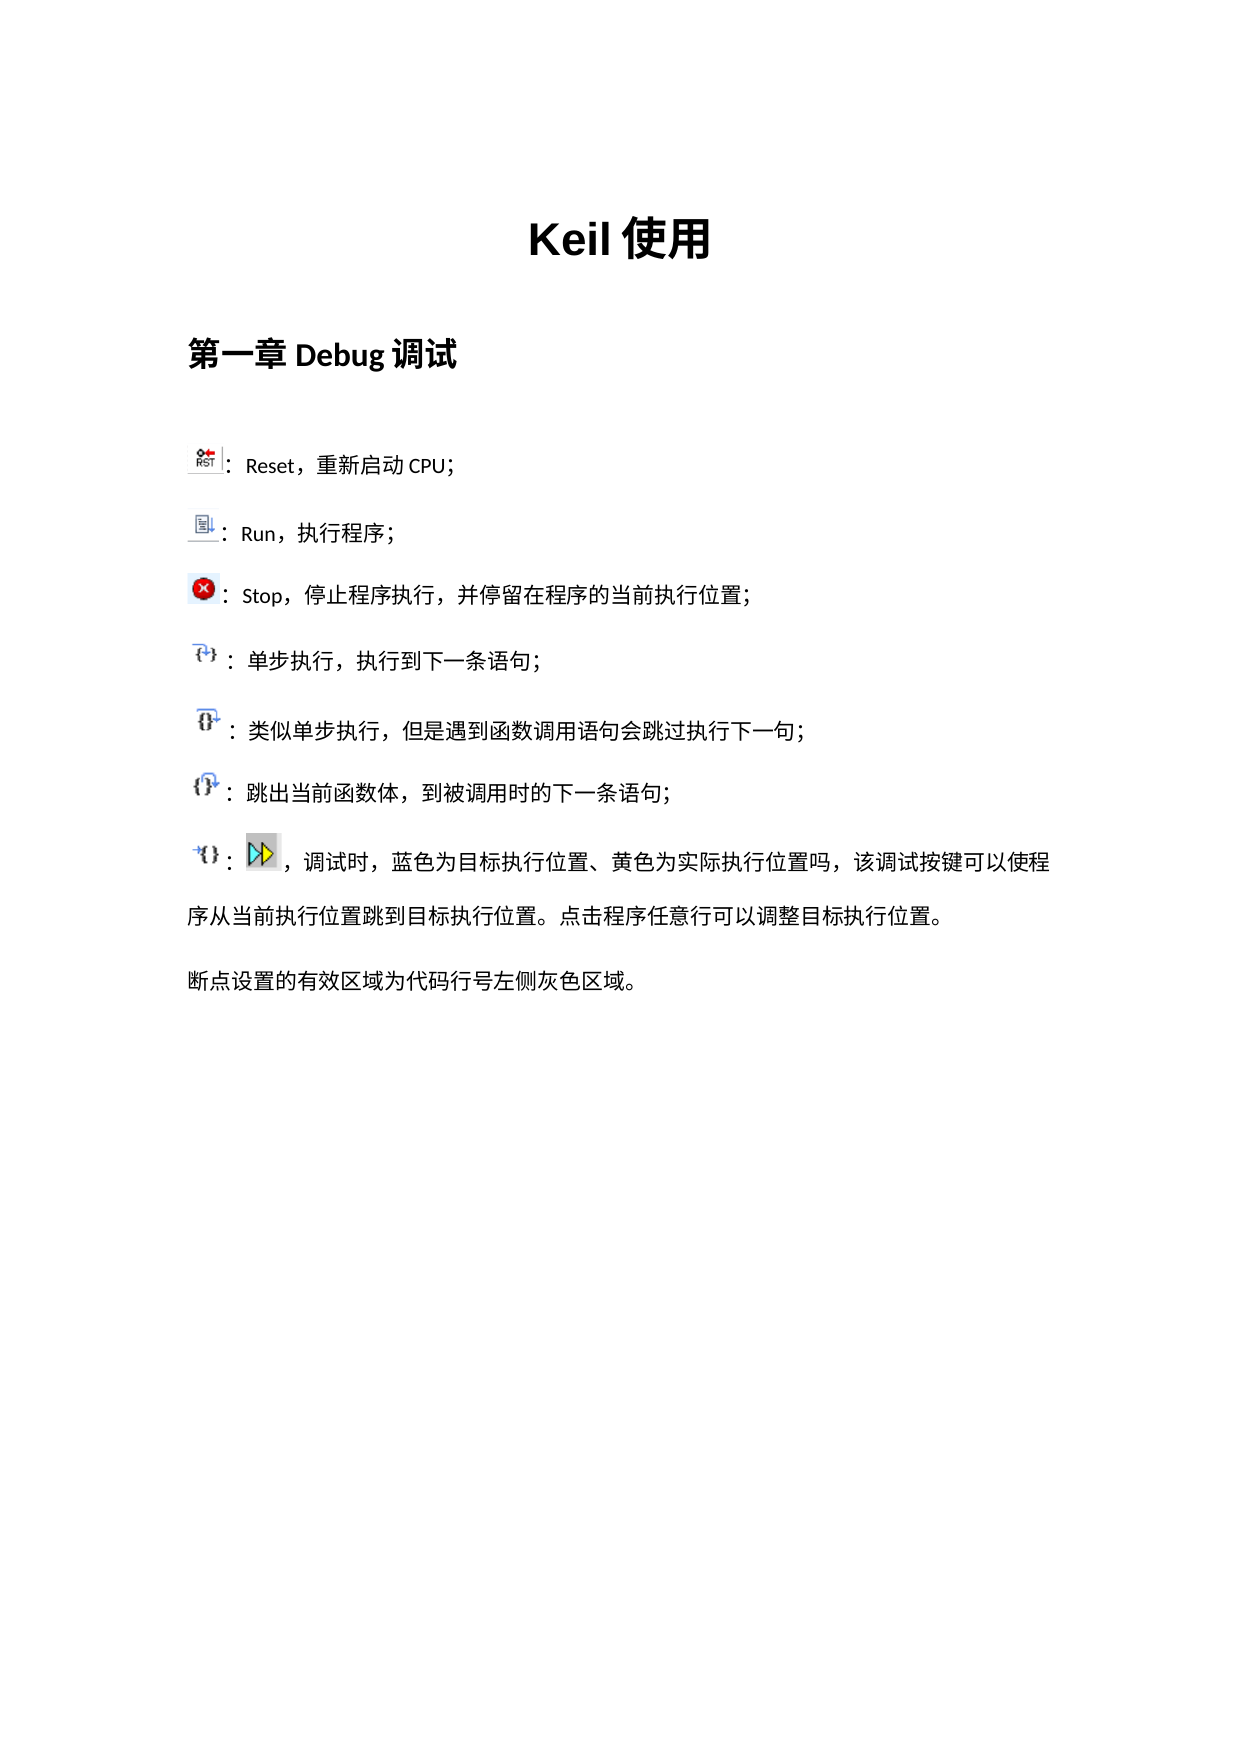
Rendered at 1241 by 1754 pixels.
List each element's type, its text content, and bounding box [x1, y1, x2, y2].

list ：，调试时，蓝色为目标执行位置、黄色为实际执行位置吗，该调试按键可以使程序从当前执行位置跳到目标执行位置。点击程序任意行可以调整目标执行位置。 [187, 833, 1053, 931]
picture [187, 839, 224, 871]
picture [187, 768, 224, 802]
subtitle Debug调试 [187, 320, 1053, 385]
picture [187, 573, 220, 604]
list ：类似单步执行，但是遇到函数调用语句会跳过执行下一句； [187, 703, 1053, 768]
list ：跳出当前函数体，到被调用时的下一条语句； [187, 768, 1053, 833]
title Keil使用 [187, 187, 1053, 284]
list ：单步执行，执行到下一条语句； [187, 638, 1053, 703]
picture [187, 443, 224, 474]
picture [187, 638, 226, 670]
picture [246, 833, 282, 871]
picture [187, 703, 227, 739]
list ：Reset，重新启动CPU； [187, 443, 1053, 508]
list ：Stop，停止程序执行，并停留在程序的当前执行位置； [187, 573, 1053, 638]
picture [187, 508, 219, 542]
list ：Run，执行程序； [187, 508, 1053, 573]
list 断点设置的有效区域为代码行号左侧灰色区域。 [187, 963, 1053, 996]
